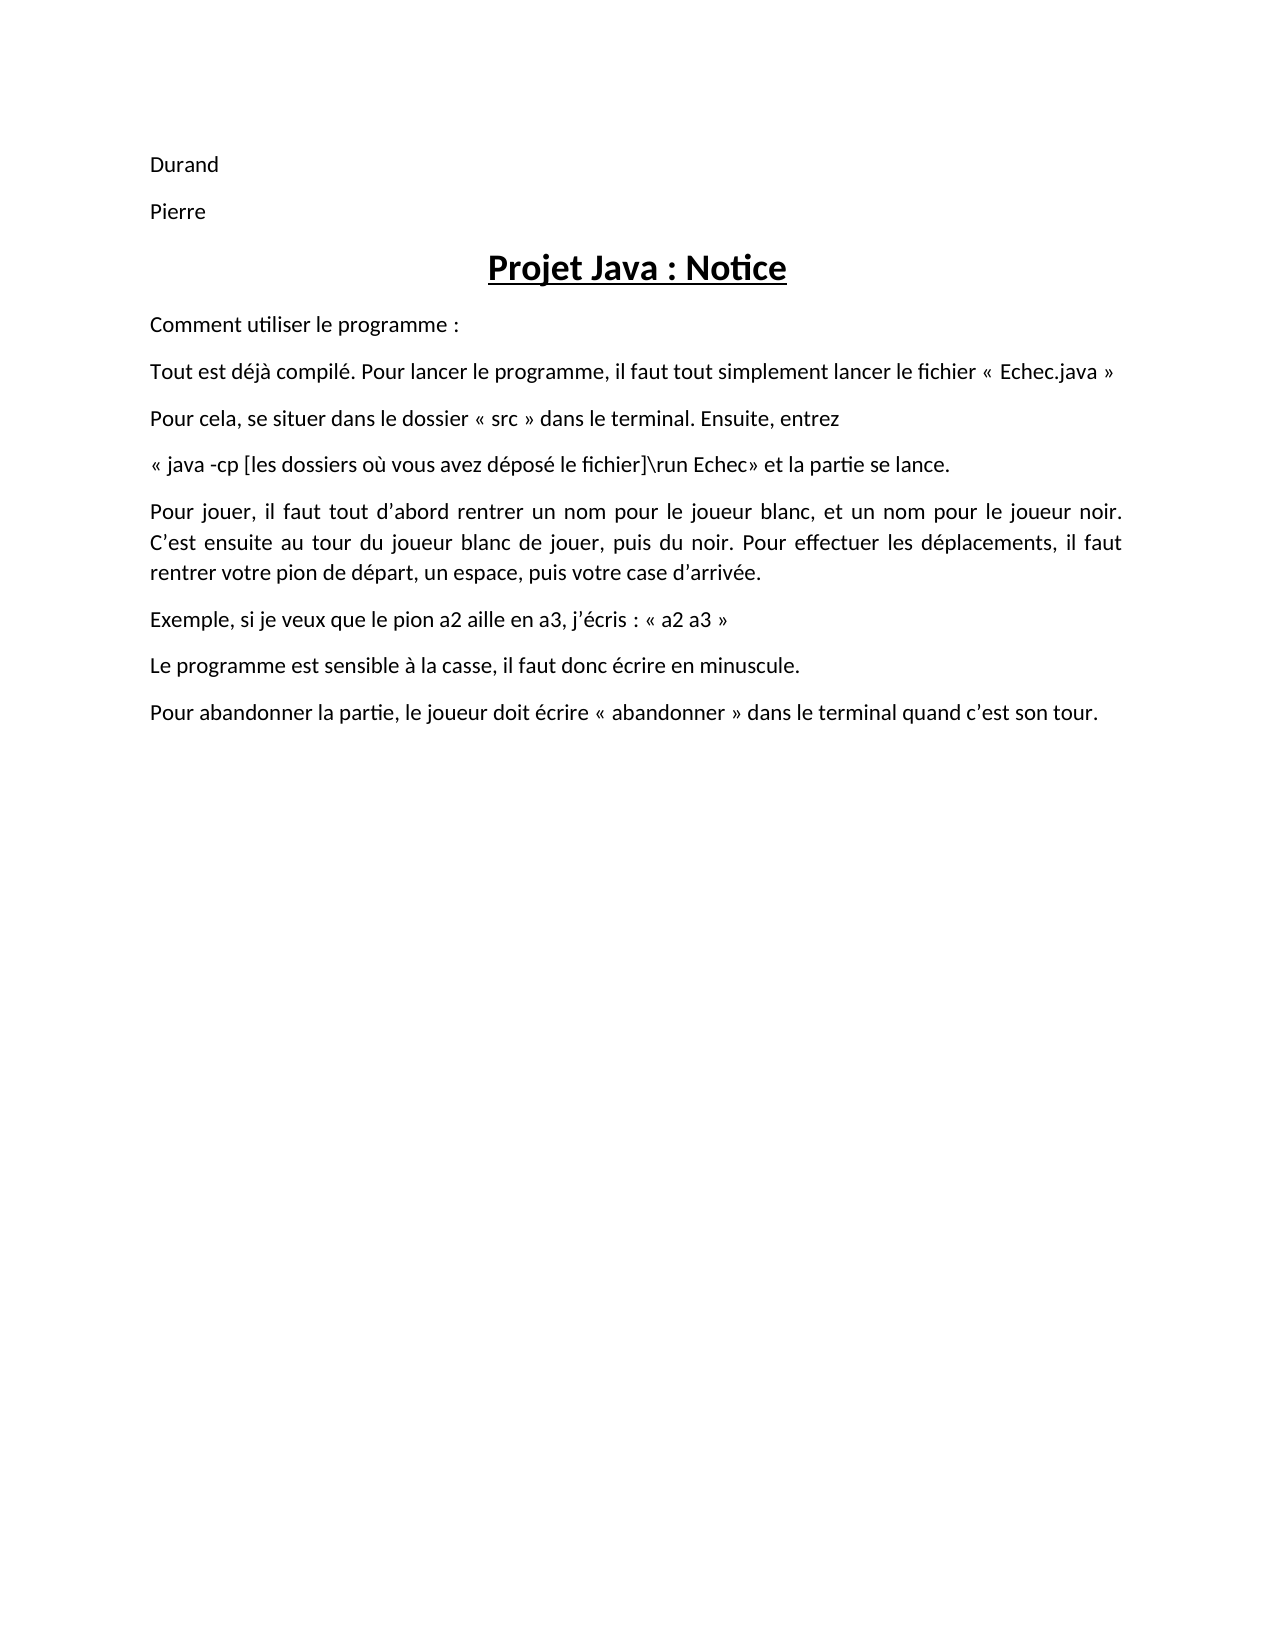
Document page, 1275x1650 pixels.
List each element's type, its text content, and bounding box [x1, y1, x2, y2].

text Durand [150, 150, 1125, 178]
text Le programme est sensible à la casse, il faut donc écrire en minuscule. [150, 652, 1125, 679]
text Exemple, si je veux que le pion a2 aille en a3, j’écris : « a2 a3 » [150, 605, 1125, 633]
text Projet Java : Notice [150, 244, 1125, 289]
text Pierre [150, 197, 1125, 225]
text « java -cp [les dossiers où vous avez déposé le fichier]\run Echec» et la partie se lance. [150, 451, 1125, 478]
text Tout est déjà compilé. Pour lancer le programme, il faut tout simplement lancer le fichier « Echec.java » [150, 357, 1125, 385]
text Pour jouer, il faut tout d’abord rentrer un nom pour le joueur blanc, et un nom pour le joueur noir. C’est ensuite au tour du joueur blanc de jouer, puis du noir. Pour effectuer les déplacements, il faut rentrer votre pion de départ, un espace, puis votre case d’arrivée. [150, 497, 1125, 586]
text Comment utiliser le programme : [150, 310, 1125, 338]
text Pour abandonner la partie, le joueur doit écrire « abandonner » dans le terminal quand c’est son tour. [150, 698, 1125, 726]
text Pour cela, se situer dans le dossier « src » dans le terminal. Ensuite, entrez [150, 404, 1125, 432]
